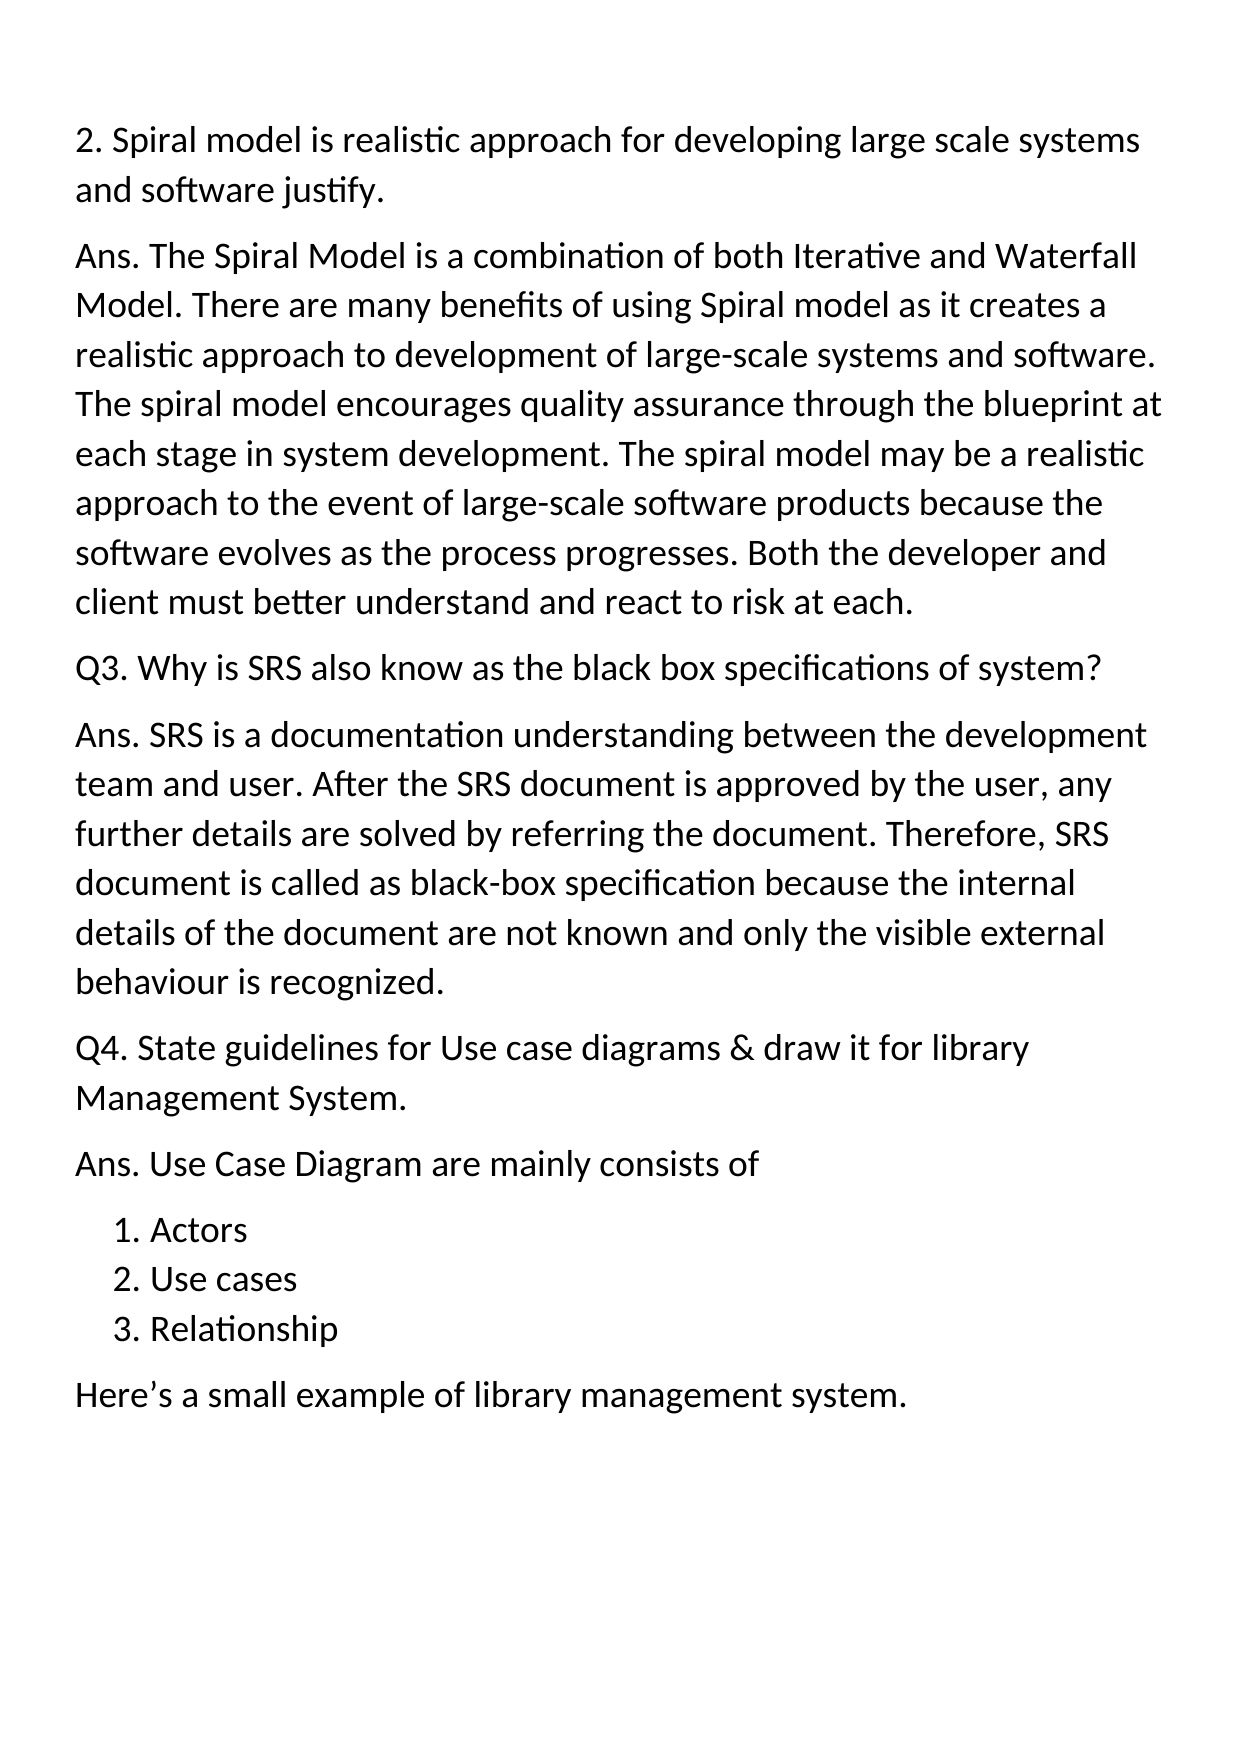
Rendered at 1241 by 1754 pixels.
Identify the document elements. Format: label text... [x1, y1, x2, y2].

text Ans. SRS is a documentation understanding between the development team and user. After the SRS document is approved by the user, any further details are solved by referring the document. Therefore, SRS document is called as black-box specification because the internal details of the document are not known and only the visible external behaviour is recognized. [75, 711, 1165, 1004]
list Relationship [112, 1305, 1165, 1351]
list Use cases [112, 1255, 1165, 1301]
text Ans. The Spiral Model is a combination of both Iterative and Waterfall Model. There are many benefits of using Spiral model as it creates a realistic approach to development of large-scale systems and software. The spiral model encourages quality assurance through the blueprint at each stage in system development. The spiral model may be a realistic approach to the event of large-scale software products because the software evolves as the process progresses. Both the developer and client must better understand and react to risk at each. [75, 232, 1165, 624]
text 2. Spiral model is realistic approach for developing large scale systems and software justify. [75, 116, 1165, 212]
list Actors [112, 1206, 1165, 1252]
text Q4. State guidelines for Use case diagrams & draw it for library Management System. [75, 1024, 1165, 1119]
text Here’s a small example of library management system. [75, 1371, 1165, 1417]
text Q3. Why is SRS also know as the black box specifications of system? [75, 644, 1165, 690]
text Ans. Use Case Diagram are mainly consists of [75, 1140, 1165, 1186]
